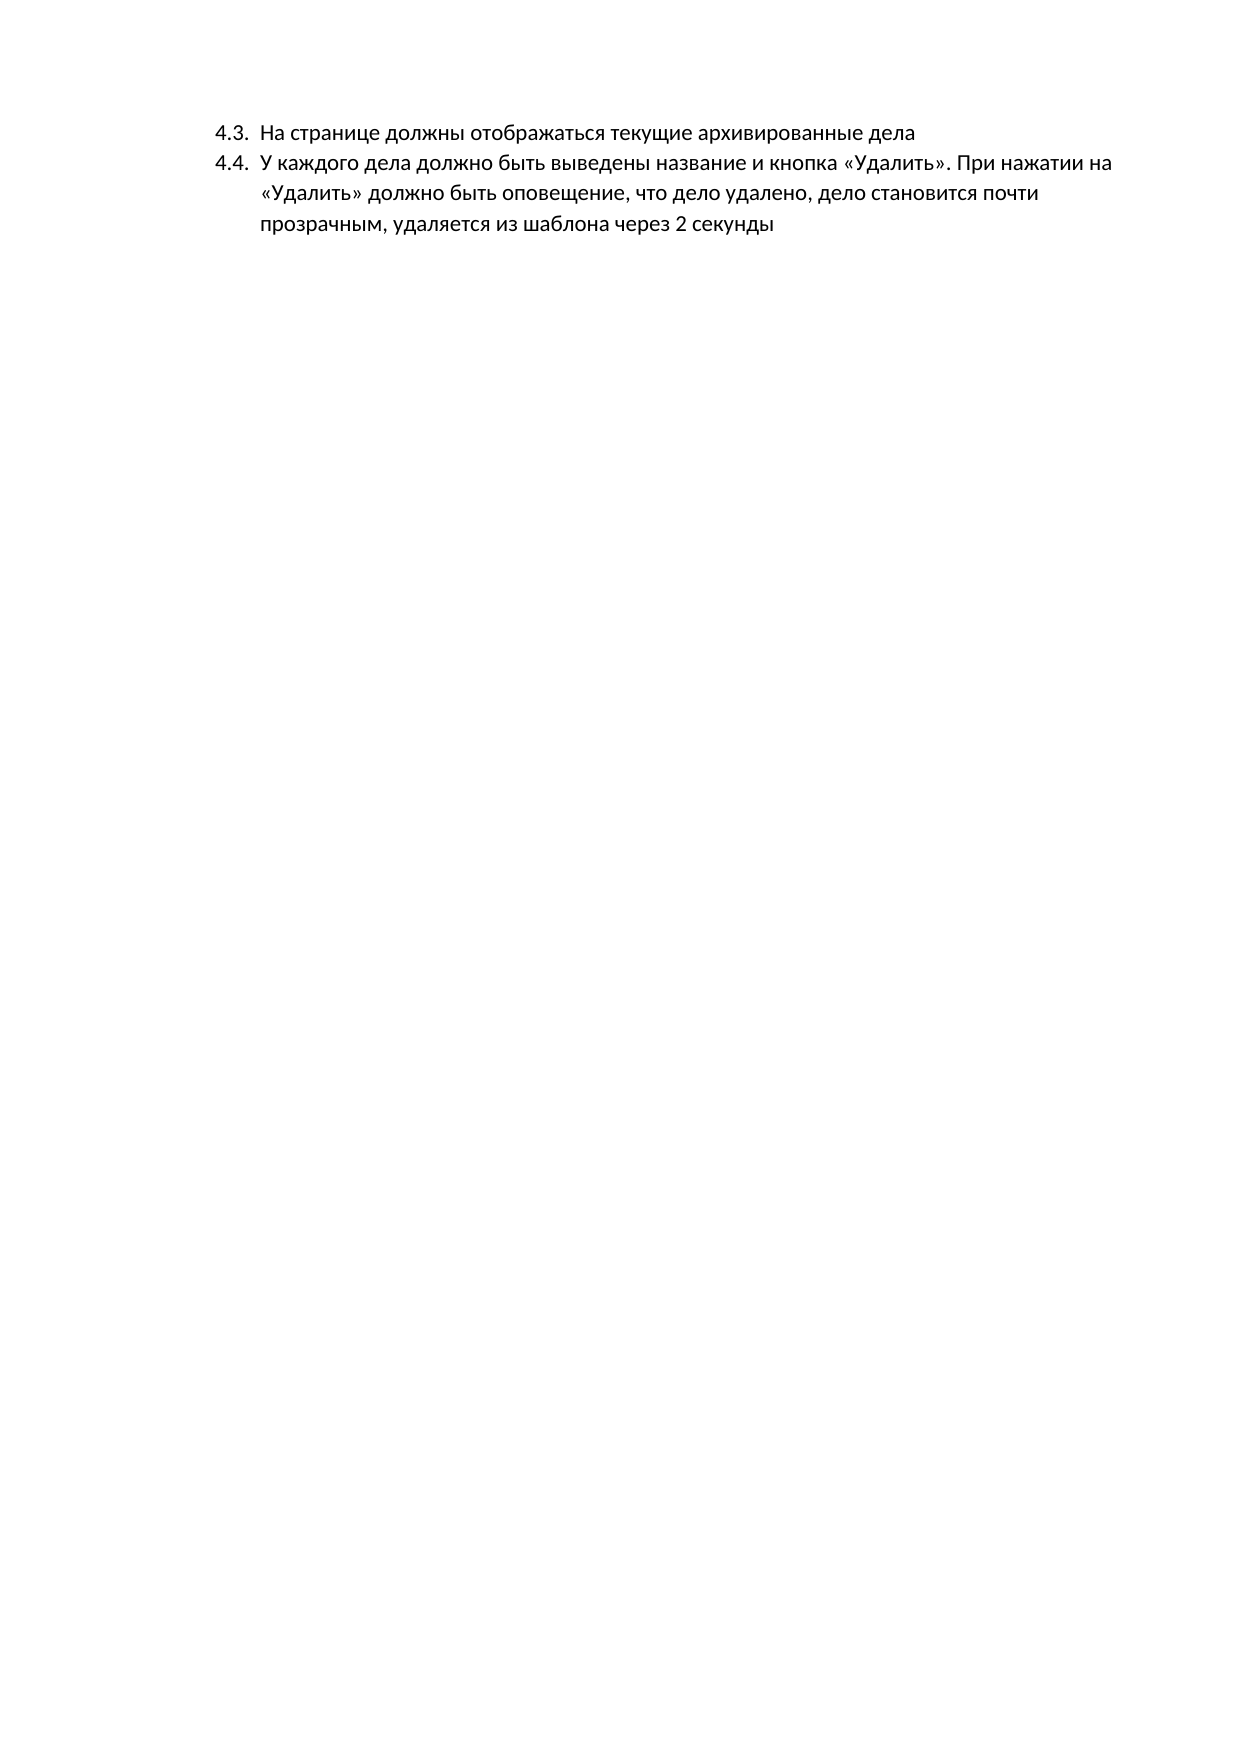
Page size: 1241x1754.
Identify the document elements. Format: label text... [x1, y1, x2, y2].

list У каждого дела должно быть выведены название и кнопка «Удалить». При нажатии на «Удалить» должно быть оповещение, что дело удалено, дело становится почти прозрачным, удаляется из шаблона через 2 секунды [215, 148, 1152, 237]
list На странице должны отображаться текущие архивированные дела [215, 118, 1152, 146]
